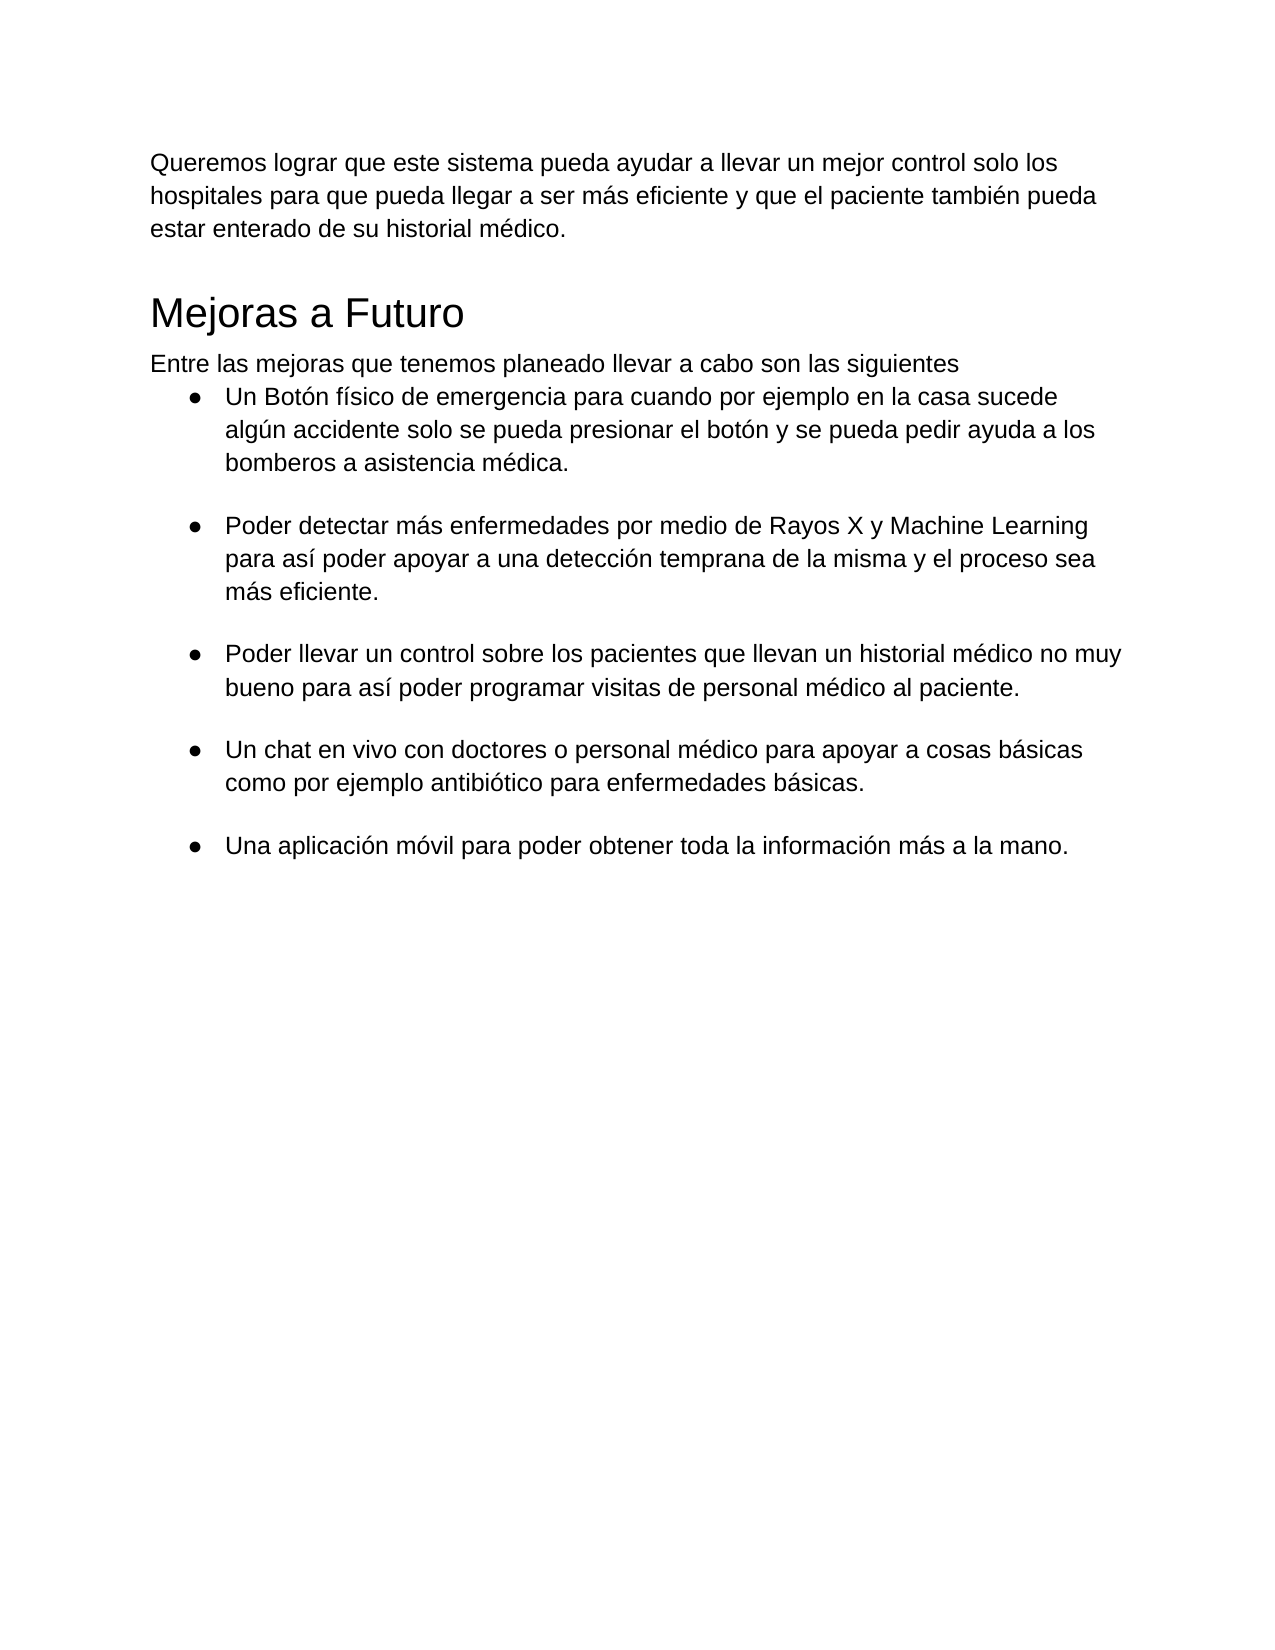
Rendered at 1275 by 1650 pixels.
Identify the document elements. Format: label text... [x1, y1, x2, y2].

text Queremos lograr que este sistema pueda ayudar a llevar un mejor control solo los hospitales para que pueda llegar a ser más eficiente y que el paciente también pueda estar enterado de su historial médico. [150, 148, 1125, 242]
subtitle Mejoras a Futuro [150, 288, 1125, 336]
list Un Botón físico de emergencia para cuando por ejemplo en la casa sucede algún accidente solo se pueda presionar el botón y se pueda pedir ayuda a los bomberos a asistencia médica. [187, 382, 1125, 507]
list Poder llevar un control sobre los pacientes que llevan un historial médico no muy bueno para así poder programar visitas de personal médico al paciente. [187, 639, 1125, 731]
list Un chat en vivo con doctores o personal médico para apoyar a cosas básicas como por ejemplo antibiótico para enfermedades básicas. [187, 735, 1125, 827]
list Una aplicación móvil para poder obtener toda la información más a la mano. [187, 831, 1125, 860]
list Poder detectar más enfermedades por medio de Rayos X y Machine Learning para así poder apoyar a una detección temprana de la misma y el proceso sea más eficiente. [187, 511, 1125, 636]
text Entre las mejoras que tenemos planeado llevar a cabo son las siguientes [150, 349, 1125, 377]
